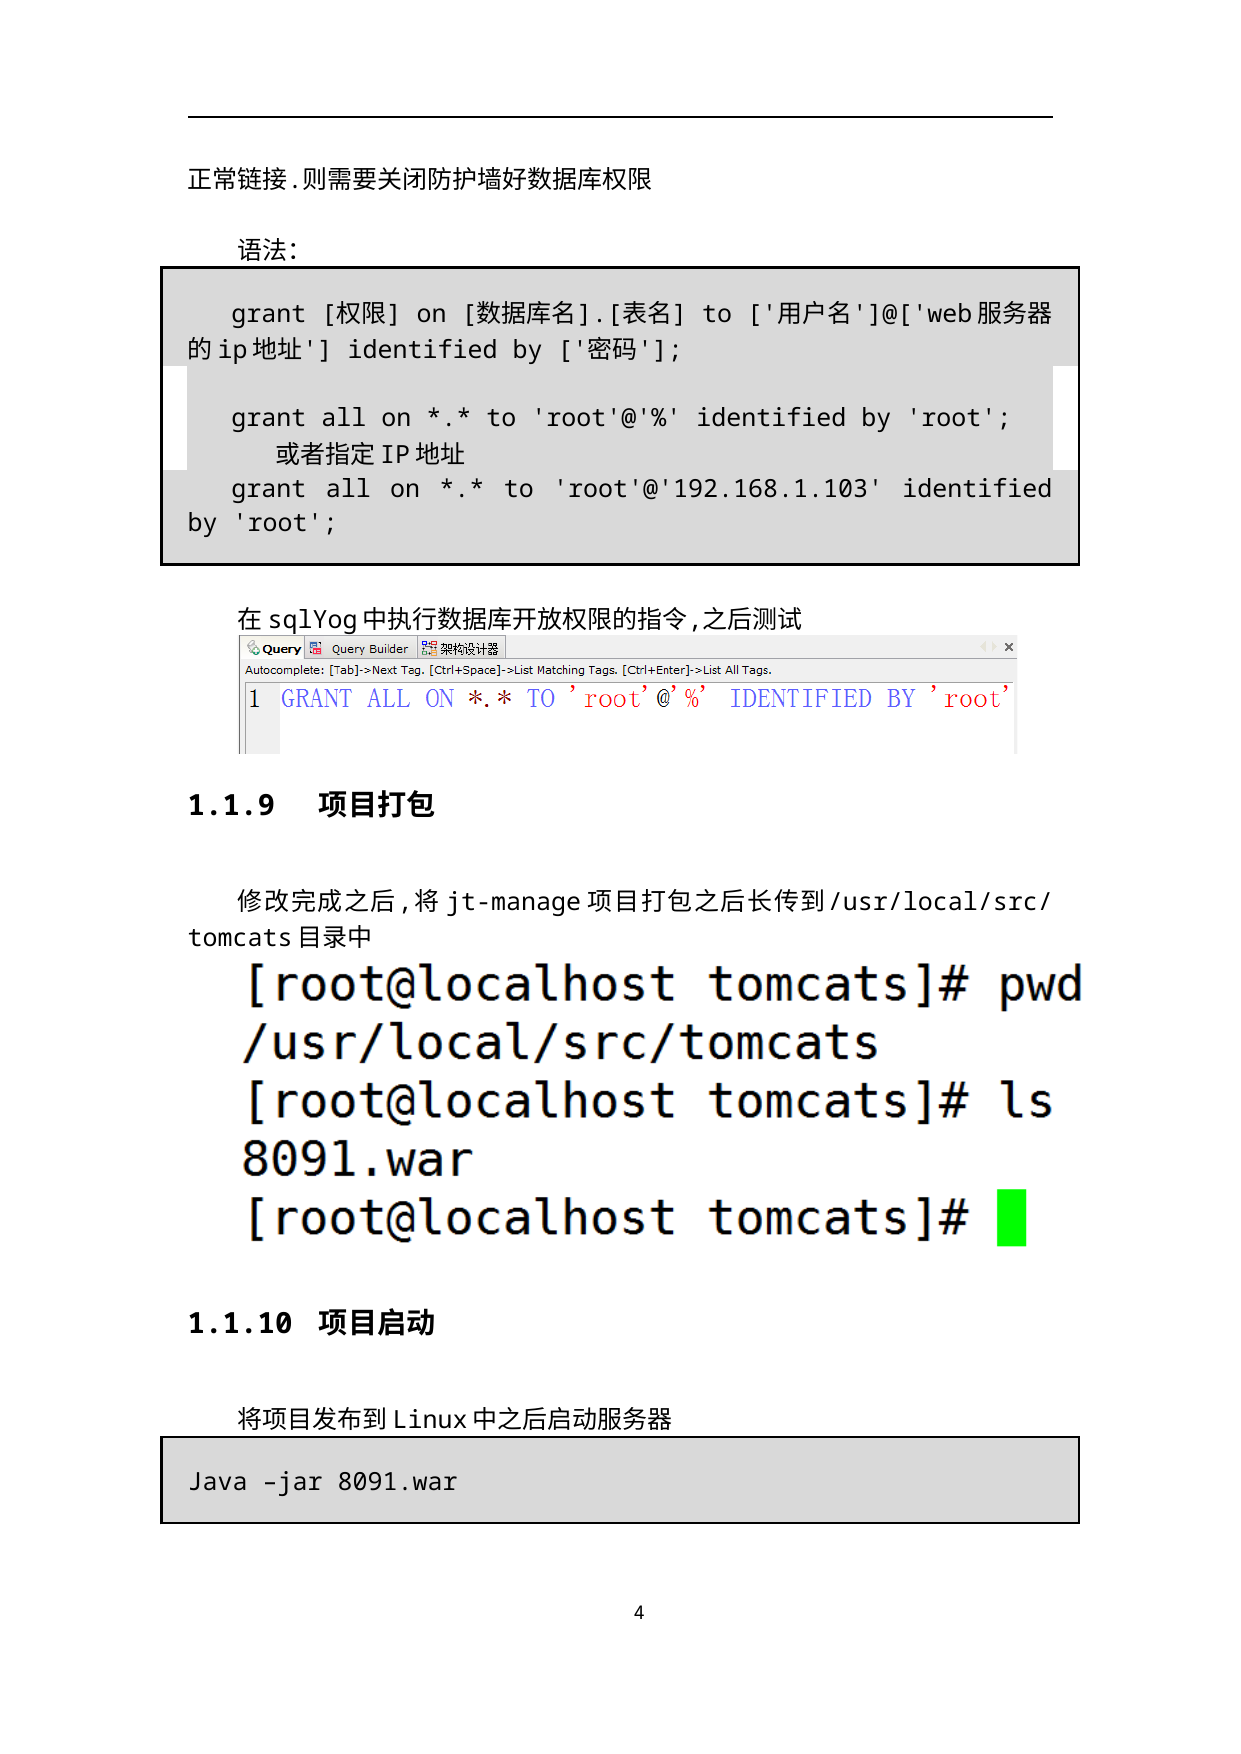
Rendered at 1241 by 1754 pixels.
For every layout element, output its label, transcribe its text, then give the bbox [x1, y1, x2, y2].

text 将项目发布到Linux中之后启动服务器 [187, 1400, 1053, 1436]
subtitle 项目启动 [187, 1299, 1053, 1342]
picture [237, 635, 1018, 754]
text 修改完成之后,将jt-manage项目打包之后长传到/usr/local/src/tomcats目录中 [187, 881, 1053, 954]
text Java –jar 8091.war [163, 1438, 1078, 1522]
text grant [权限] on [数据库名].[表名] to ['用户名']@['web服务器的ip地址'] identified by ['密码']; [163, 269, 1078, 366]
text 在sqlYog中执行数据库开放权限的指令,之后测试 [187, 599, 1053, 636]
text grant all on *.* to 'root'@'%' identified by 'root'; [187, 400, 1053, 434]
picture [237, 953, 1103, 1273]
subtitle 项目打包 [187, 781, 1053, 823]
text 语法： [187, 230, 1053, 266]
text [187, 160, 1053, 196]
text grant all on *.* to 'root'@'192.168.1.103' identified by 'root'; [163, 443, 1078, 563]
